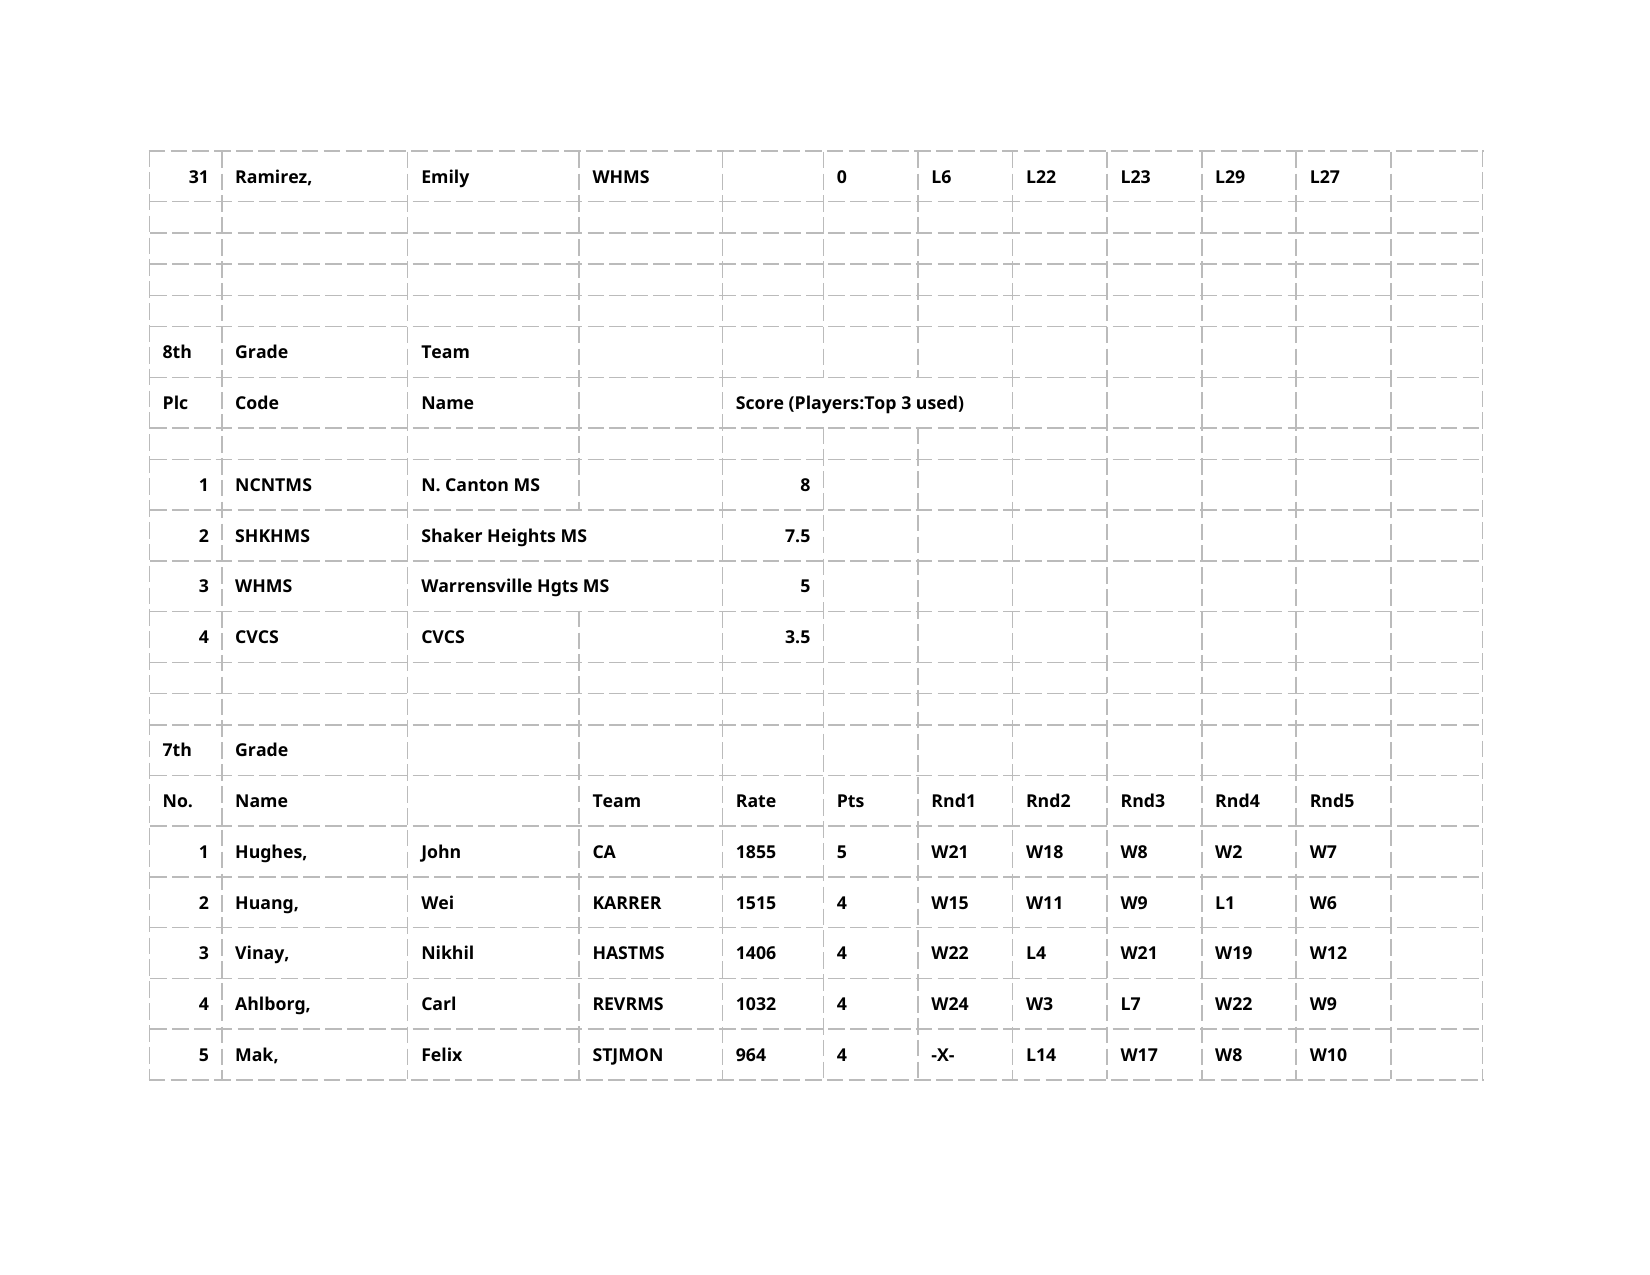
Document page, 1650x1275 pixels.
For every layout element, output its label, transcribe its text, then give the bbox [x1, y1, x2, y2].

table_cell Warrensville Hgts MS [408, 560, 722, 611]
table_cell CVCS [222, 611, 408, 661]
table_cell [1107, 611, 1202, 661]
table_cell [1013, 459, 1107, 509]
table_cell [1391, 150, 1483, 201]
table_cell [723, 263, 823, 294]
table_cell 4 [149, 611, 222, 661]
table_cell Grade [222, 724, 408, 774]
table_cell [1107, 295, 1202, 326]
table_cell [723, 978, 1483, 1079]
table_cell [1391, 427, 1483, 458]
table_cell [579, 661, 722, 693]
table_cell [408, 232, 579, 263]
table_cell 31 [149, 150, 222, 201]
table_cell 7.5 [723, 509, 823, 560]
table_cell [723, 326, 823, 376]
table_cell WHMS [579, 150, 722, 201]
table_cell [149, 232, 222, 263]
table_cell Code [222, 376, 408, 427]
table_cell Grade [222, 326, 408, 376]
table_cell [1202, 376, 1296, 427]
table_cell [1107, 427, 1202, 458]
table_cell [1013, 560, 1107, 611]
table_cell [149, 693, 222, 724]
table_cell [408, 693, 579, 724]
table_cell 2 [149, 509, 222, 560]
table_cell [1013, 693, 1107, 724]
table_cell [149, 427, 222, 458]
table_cell WHMS [222, 560, 408, 611]
table_cell [823, 693, 918, 724]
table_cell [723, 427, 823, 458]
table_cell [1202, 661, 1296, 693]
table_cell [222, 427, 408, 458]
table_cell [918, 326, 1013, 376]
table_cell [1391, 326, 1483, 376]
table_cell [723, 150, 823, 201]
table_cell [723, 201, 823, 232]
table_cell N. Canton MS [408, 459, 579, 509]
table_cell [408, 661, 579, 693]
table_cell [823, 427, 918, 458]
table_cell [579, 201, 722, 232]
table_cell [1202, 263, 1296, 294]
table_cell [918, 201, 1013, 232]
table_cell [918, 724, 1013, 774]
table_cell [149, 201, 222, 232]
table_cell [1202, 295, 1296, 326]
table_cell [1391, 263, 1483, 294]
table_cell [408, 201, 579, 232]
table_cell [1013, 427, 1107, 458]
table_cell [579, 295, 722, 326]
table_cell [149, 295, 222, 326]
table_cell [579, 427, 722, 458]
table_cell [823, 201, 918, 232]
table_cell [408, 295, 579, 326]
table_cell L29 [1202, 150, 1296, 201]
table_cell [918, 611, 1013, 661]
table_cell [579, 326, 722, 376]
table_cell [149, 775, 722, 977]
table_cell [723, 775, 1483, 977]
table_cell [823, 232, 918, 263]
table_cell 7th [149, 724, 222, 774]
table_cell [918, 459, 1013, 509]
table_cell [1296, 661, 1391, 693]
table_cell [1013, 263, 1107, 294]
table_cell [1013, 326, 1107, 376]
table_cell CVCS [408, 611, 579, 661]
table_cell [823, 724, 918, 774]
table_cell [1202, 201, 1296, 232]
table_cell 0 [823, 150, 918, 201]
table_cell [408, 263, 579, 294]
table_cell [1296, 263, 1391, 294]
table_cell [1013, 376, 1107, 427]
table_cell [918, 263, 1013, 294]
table_cell [1296, 326, 1391, 376]
table_cell Emily [408, 150, 579, 201]
table_cell [1013, 611, 1107, 661]
table_cell [1202, 232, 1296, 263]
table_cell Shaker Heights MS [408, 509, 722, 560]
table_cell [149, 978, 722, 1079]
table_cell [1391, 611, 1483, 661]
table_cell [723, 693, 823, 724]
table_cell [1013, 295, 1107, 326]
table_cell [918, 295, 1013, 326]
table_cell Plc [149, 376, 222, 427]
table_cell [1107, 661, 1202, 693]
table_cell [579, 724, 722, 774]
table_cell [918, 560, 1013, 611]
table_cell [723, 232, 823, 263]
table_cell [823, 295, 918, 326]
table_cell L27 [1296, 150, 1391, 201]
table_cell [1107, 263, 1202, 294]
table_cell [222, 661, 408, 693]
table_cell [1296, 459, 1391, 509]
table_cell [918, 509, 1013, 560]
table_cell L23 [1107, 150, 1202, 201]
table_cell [222, 263, 408, 294]
table_cell [823, 611, 918, 661]
table_cell [1202, 611, 1296, 661]
table_cell L22 [1013, 150, 1107, 201]
table_cell [823, 560, 918, 611]
table_cell [823, 326, 918, 376]
table_cell [1391, 232, 1483, 263]
table_cell 1 [149, 459, 222, 509]
table_cell [408, 427, 579, 458]
table_cell [918, 661, 1013, 693]
table_cell [408, 724, 579, 774]
table_cell [222, 693, 408, 724]
table_cell [1296, 509, 1391, 560]
table_cell 8 [723, 459, 823, 509]
table_cell [1202, 560, 1296, 611]
table_cell [723, 295, 823, 326]
table_cell [1202, 427, 1296, 458]
table_cell [1202, 693, 1296, 724]
table_cell [1202, 326, 1296, 376]
table_cell [1107, 693, 1202, 724]
table_cell SHKHMS [222, 509, 408, 560]
table_cell [149, 263, 222, 294]
table_cell [1107, 376, 1202, 427]
table_cell 8th [149, 326, 222, 376]
table_cell [1391, 201, 1483, 232]
table_cell NCNTMS [222, 459, 408, 509]
table_cell 5 [723, 560, 823, 611]
table_cell [1107, 201, 1202, 232]
table_cell [823, 459, 918, 509]
table_cell [1296, 295, 1391, 326]
table_cell [1013, 661, 1107, 693]
table_cell L6 [918, 150, 1013, 201]
table_cell [222, 232, 408, 263]
table_cell [1107, 326, 1202, 376]
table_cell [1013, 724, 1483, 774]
table_cell [723, 724, 823, 774]
table_cell [1391, 560, 1483, 611]
table_cell [1391, 693, 1483, 724]
table_cell Ramirez, [222, 150, 408, 201]
table_cell [149, 661, 222, 693]
table_cell [1013, 201, 1107, 232]
table_cell [1296, 201, 1391, 232]
table_cell [823, 509, 918, 560]
table_cell [579, 376, 722, 427]
table_cell [1296, 611, 1391, 661]
table_cell 3.5 [723, 611, 823, 661]
table_cell [1296, 427, 1391, 458]
table_cell Score (Players:Top 3 used) [723, 376, 1013, 427]
table_cell [823, 263, 918, 294]
table_cell Name [408, 376, 579, 427]
table_cell [723, 661, 823, 693]
table_cell [579, 693, 722, 724]
table_cell [1296, 232, 1391, 263]
table_cell [1391, 509, 1483, 560]
table_cell [1013, 509, 1107, 560]
table_cell [1391, 295, 1483, 326]
table_cell [222, 201, 408, 232]
table_cell [1013, 232, 1107, 263]
table_cell [918, 232, 1013, 263]
table_cell [579, 263, 722, 294]
table_cell [579, 459, 722, 509]
table_cell [1391, 376, 1483, 427]
table_cell [1107, 232, 1202, 263]
table_cell [823, 661, 918, 693]
table_cell [1296, 376, 1391, 427]
table_cell [579, 232, 722, 263]
table_cell Team [408, 326, 579, 376]
table_cell [222, 295, 408, 326]
table_cell [1202, 509, 1296, 560]
table_cell [579, 611, 722, 661]
table_cell [1107, 459, 1202, 509]
table_cell [1391, 459, 1483, 509]
table_cell [1391, 661, 1483, 693]
table_cell [1296, 560, 1391, 611]
table_cell [1107, 509, 1202, 560]
table_cell [918, 693, 1013, 724]
table_cell 3 [149, 560, 222, 611]
table_cell [918, 427, 1013, 458]
table_cell [1296, 693, 1391, 724]
table_cell [1202, 459, 1296, 509]
table_cell [1107, 560, 1202, 611]
